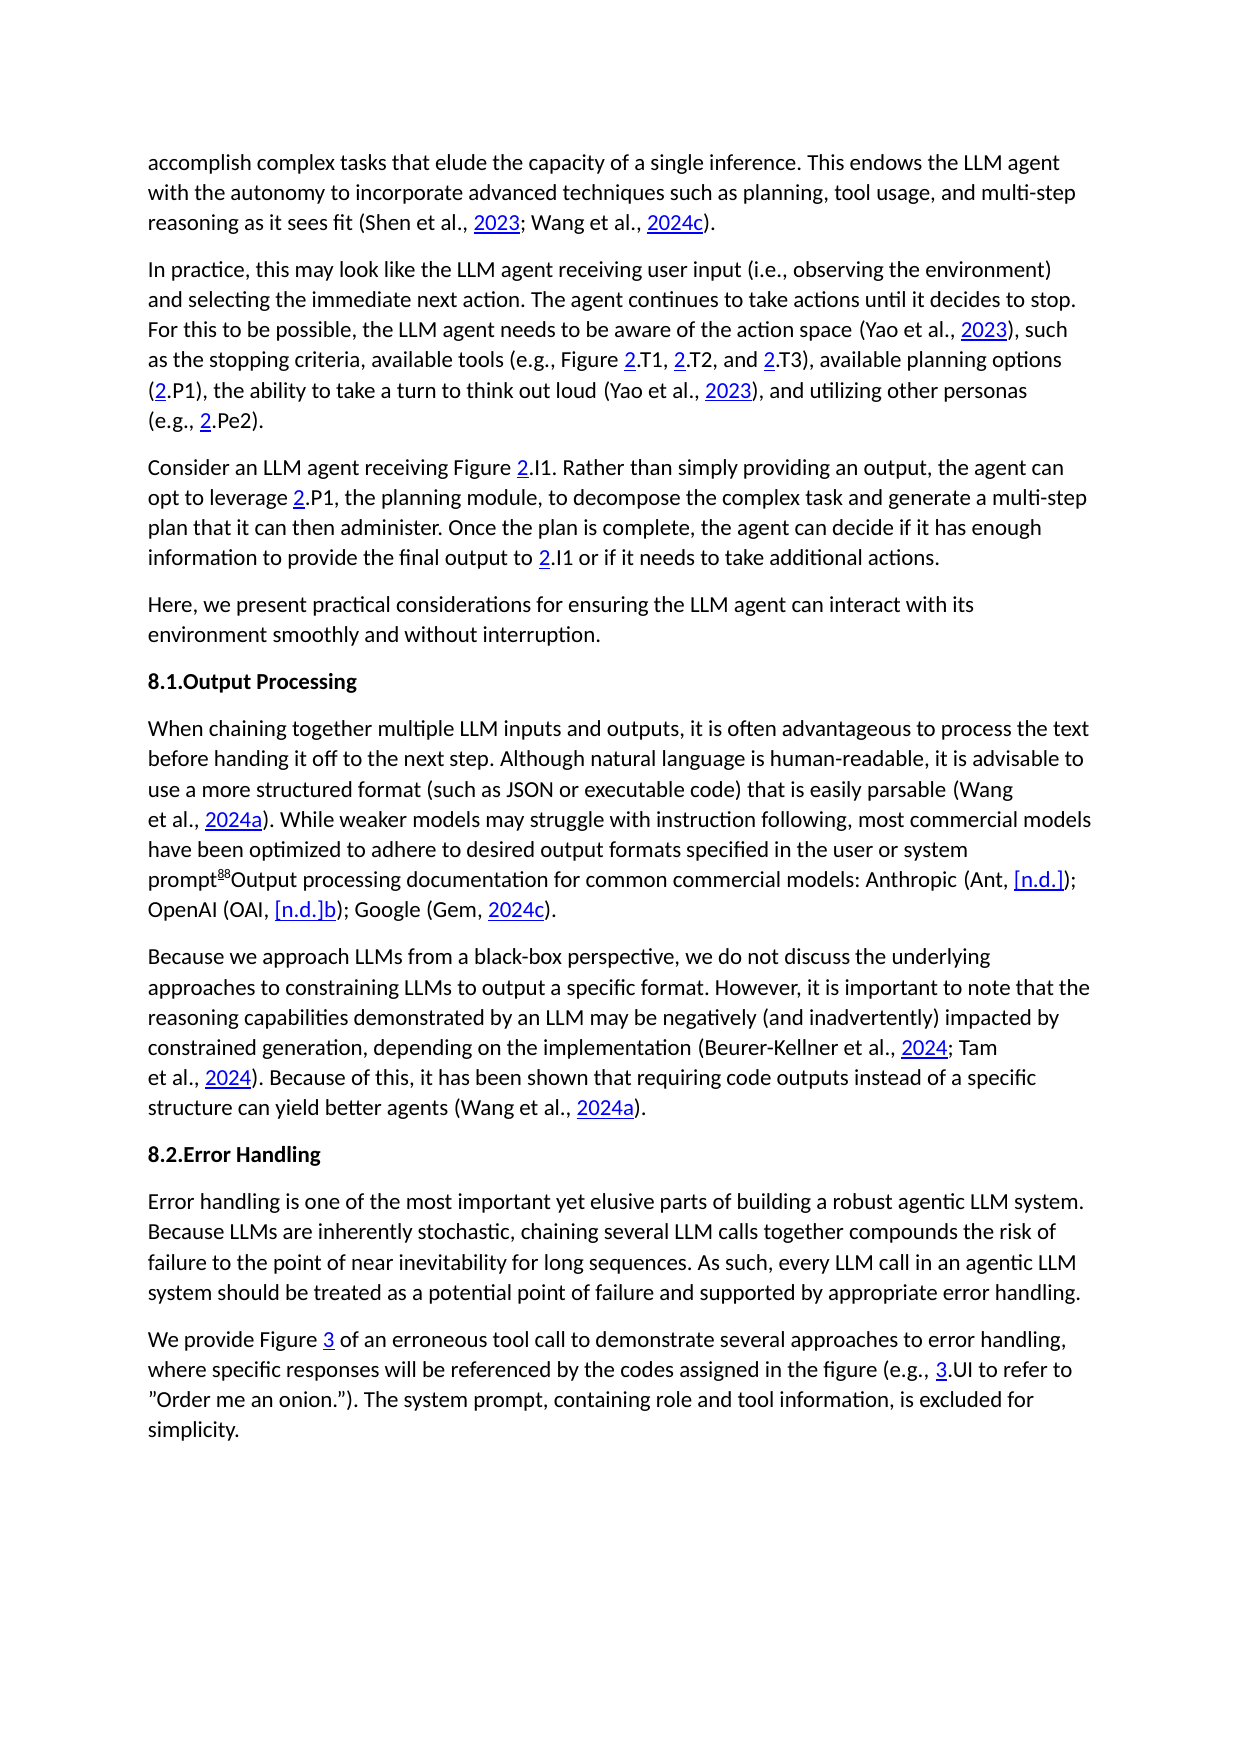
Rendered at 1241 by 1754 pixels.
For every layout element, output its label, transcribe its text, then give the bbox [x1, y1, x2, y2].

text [148, 148, 1093, 236]
text When chaining together multiple LLM inputs and outputs, it is often advantageous to process the text before handing it off to the next step. Although natural language is human-readable, it is advisable to use a more structured format (such as JSON or executable code) that is easily parsable (Wang et al., 2024a). While weaker models may struggle with instruction following, most commercial models have been optimized to adhere to desired output formats specified in the user or system prompt88Output processing documentation for common commercial models: Anthropic (Ant, [n.d.]); OpenAI (OAI, [n.d.]b); Google (Gem, 2024c). [148, 714, 1093, 923]
text 8.2.Error Handling [148, 1140, 1093, 1168]
text We provide Figure 3 of an erroneous tool call to demonstrate several approaches to error handling, where specific responses will be referenced by the codes assigned in the figure (e.g., 3.UI to refer to ”Order me an onion.”). The system prompt, containing role and tool information, is excluded for simplicity. [148, 1325, 1093, 1443]
text Consider an LLM agent receiving Figure 2.I1. Rather than simply providing an output, the agent can opt to leverage 2.P1, the planning module, to decompose the complex task and generate a multi-step plan that it can then administer. Once the plan is complete, the agent can decide if it has enough information to provide the final output to 2.I1 or if it needs to take additional actions. [148, 453, 1093, 571]
text Here, we present practical considerations for ensuring the LLM agent can interact with its environment smoothly and without interruption. [148, 590, 1093, 648]
text In practice, this may look like the LLM agent receiving user input (i.e., observing the environment) and selecting the immediate next action. The agent continues to take actions until it decides to stop. For this to be possible, the LLM agent needs to be aware of the action space (Yao et al., 2023), such as the stopping criteria, available tools (e.g., Figure 2.T1, 2.T2, and 2.T3), available planning options (2.P1), the ability to take a turn to think out loud (Yao et al., 2023), and utilizing other personas (e.g., 2.Pe2). [148, 255, 1093, 434]
text Error handling is one of the most important yet elusive parts of building a robust agentic LLM system. Because LLMs are inherently stochastic, chaining several LLM calls together compounds the risk of failure to the point of near inevitability for long sequences. As such, every LLM call in an agentic LLM system should be treated as a potential point of failure and supported by appropriate error handling. [148, 1187, 1093, 1306]
text 8.1.Output Processing [148, 667, 1093, 695]
text Because we approach LLMs from a black-box perspective, we do not discuss the underlying approaches to constraining LLMs to output a specific format. However, it is important to note that the reasoning capabilities demonstrated by an LLM may be negatively (and inadvertently) impacted by constrained generation, depending on the implementation (Beurer-Kellner et al., 2024; Tam et al., 2024). Because of this, it has been shown that requiring code outputs instead of a specific structure can yield better agents (Wang et al., 2024a). [148, 942, 1093, 1121]
